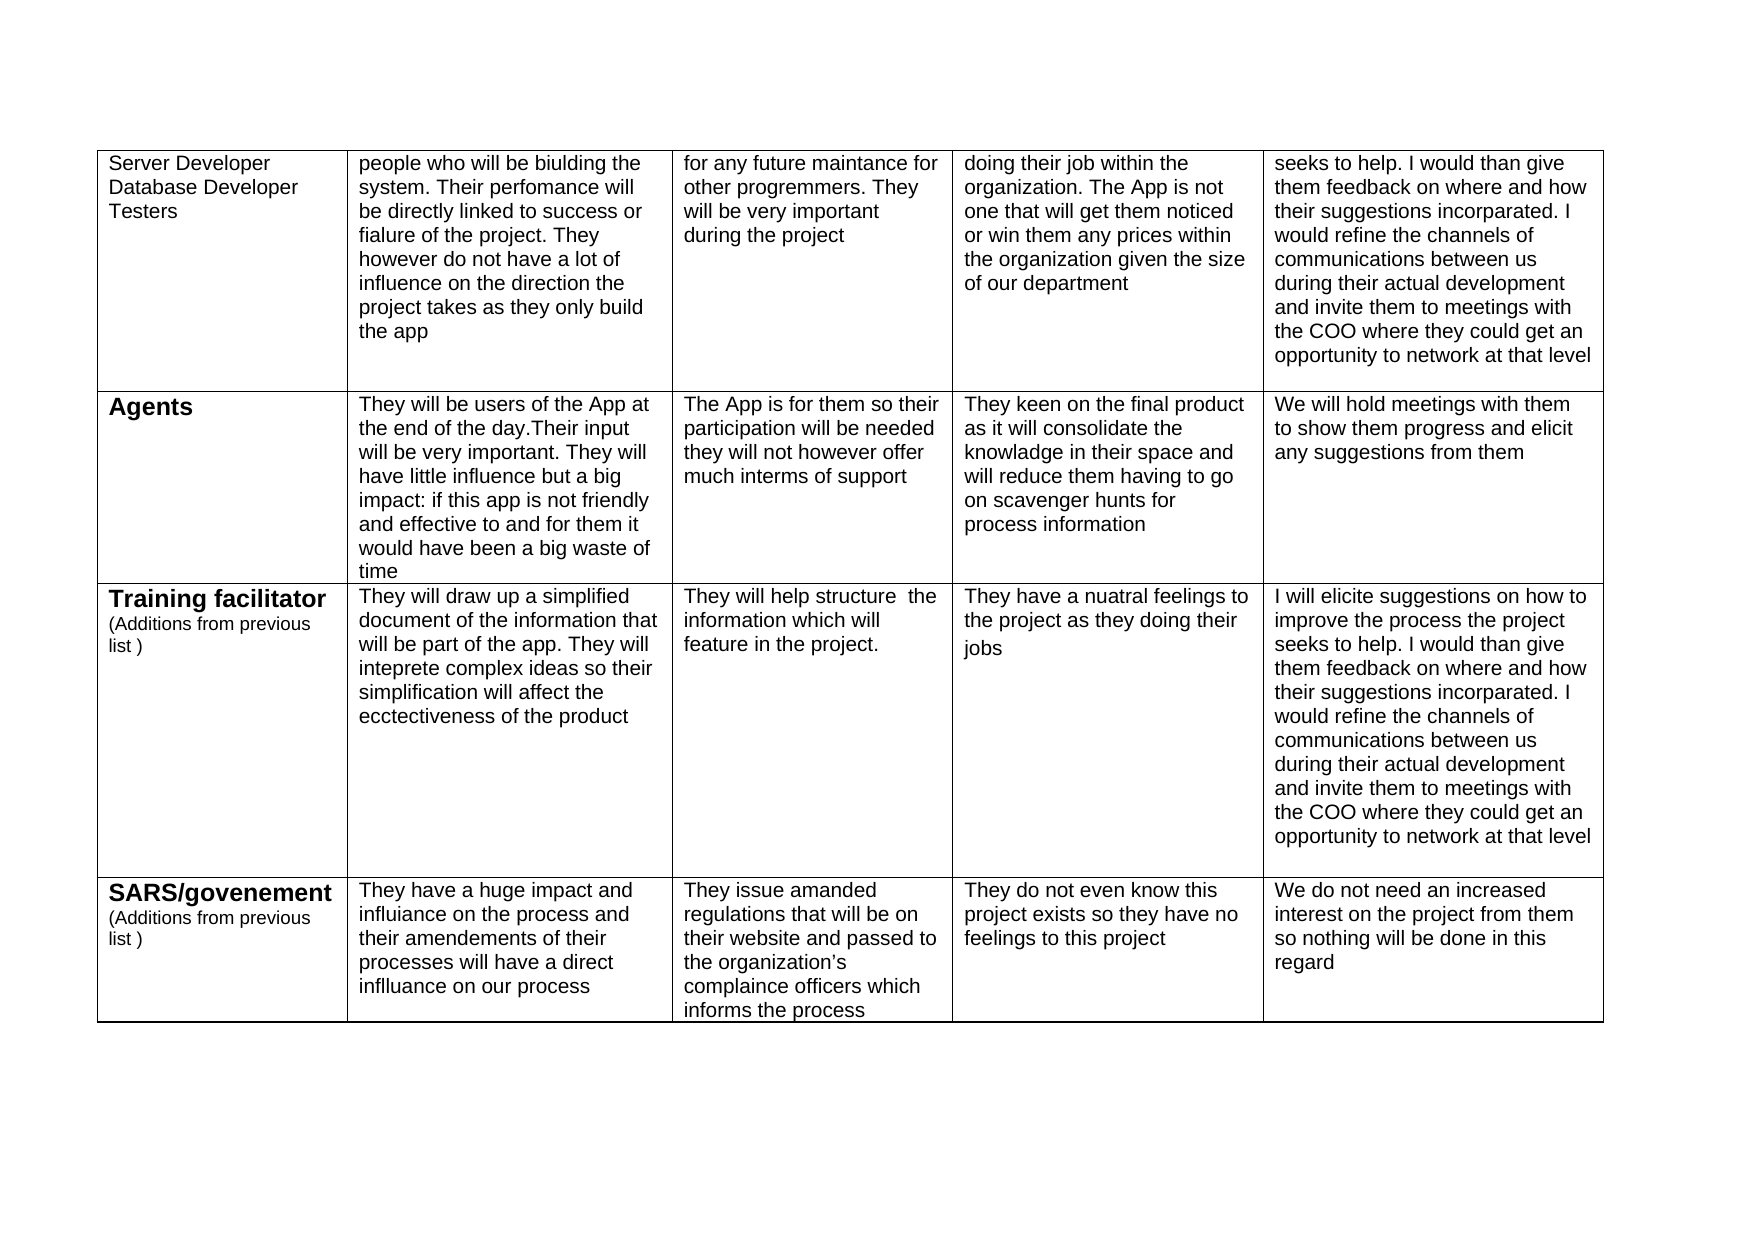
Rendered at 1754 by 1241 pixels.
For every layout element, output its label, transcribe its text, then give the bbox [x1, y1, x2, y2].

table_cell They have a huge impact and influiance on the process and their amendements of their processes will have a direct inflluance on our process [348, 878, 672, 1021]
table_cell Agents [98, 392, 347, 583]
table_cell They will draw up a simplified document of the information that will be part of the app. They will inteprete complex ideas so their simplification will affect the ecctectiveness of the product [348, 584, 672, 877]
table_cell Training facilitator (Additions from previous list ) [98, 584, 347, 877]
table_cell They do not even know this project exists so they have no feelings to this project [953, 878, 1263, 1021]
table_cell They have a nuatral feelings to the project as they doing their jobs [953, 584, 1263, 877]
table_cell They keen on the final product as it will consolidate the knowladge in their space and will reduce them having to go on scavenger hunts for process information [953, 392, 1263, 583]
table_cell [953, 151, 1263, 391]
table_cell We do not need an increased interest on the project from them so nothing will be done in this regard [1264, 878, 1603, 1021]
table_cell The App is for them so their participation will be needed they will not however offer much interms of support [673, 392, 952, 583]
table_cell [98, 151, 347, 391]
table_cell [673, 151, 952, 391]
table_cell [1264, 151, 1603, 391]
table_cell They will be users of the App at the end of the day.Their input will be very important. They will have little influence but a big impact: if this app is not friendly and effective to and for them it would have been a big waste of time [348, 392, 672, 583]
table_cell SARS/govenement (Additions from previous list ) [98, 878, 347, 1021]
table_cell They will help structure the information which will feature in the project. [673, 584, 952, 877]
table_cell We will hold meetings with them to show them progress and elicit any suggestions from them [1264, 392, 1603, 583]
table_cell They issue amanded regulations that will be on their website and passed to the organization’s complaince officers which informs the process [673, 878, 952, 1021]
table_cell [348, 151, 672, 391]
